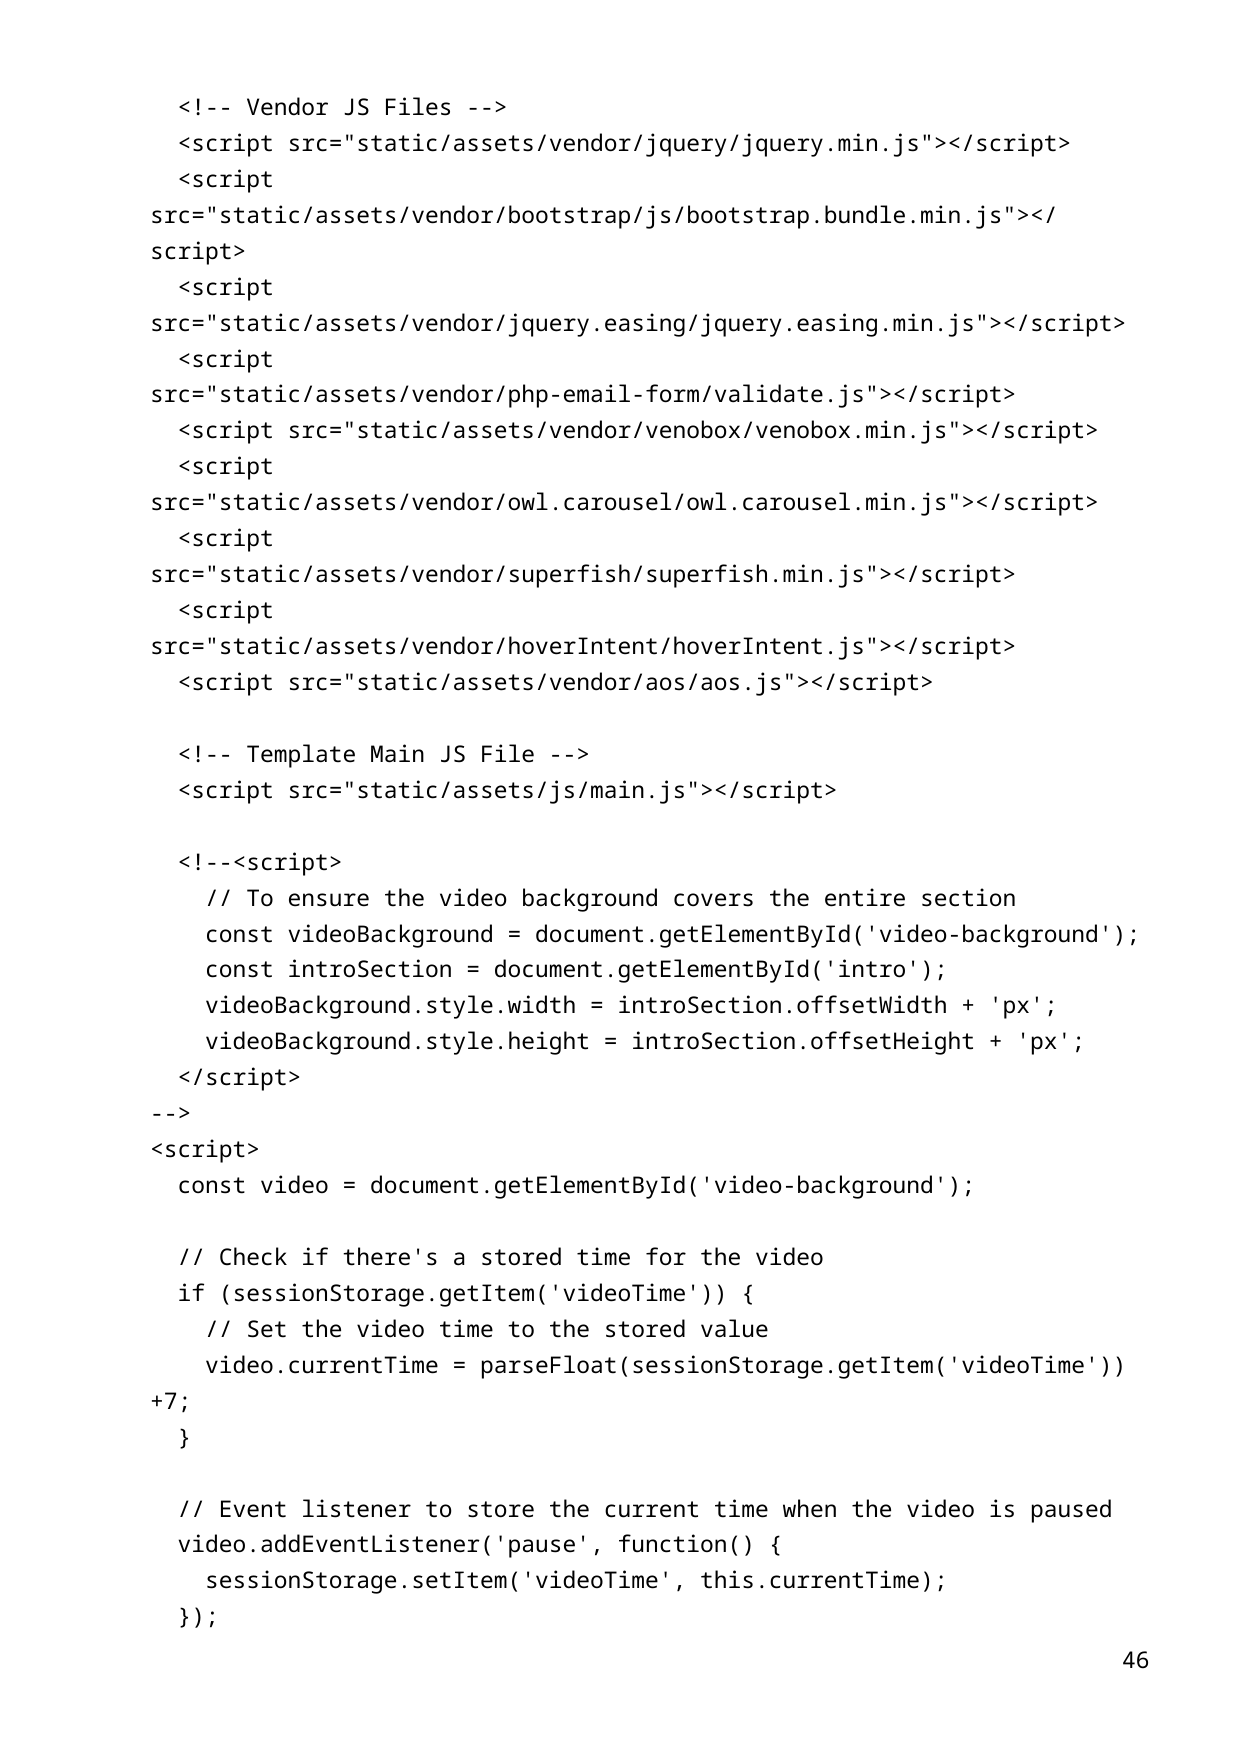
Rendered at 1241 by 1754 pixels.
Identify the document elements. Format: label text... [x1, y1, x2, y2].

text sessionStorage.setItem('videoTime', this.currentTime); [150, 1564, 1149, 1596]
text videoBackground.style.height = introSection.offsetHeight + 'px'; [150, 1025, 1149, 1057]
text const videoBackground = document.getElementById('video-background'); [150, 917, 1149, 949]
text video.addEventListener('pause', function() { [150, 1528, 1149, 1560]
text videoBackground.style.width = introSection.offsetWidth + 'px'; [150, 989, 1149, 1021]
text // Event listener to store the current time when the video is paused [150, 1492, 1149, 1524]
text --> [150, 1097, 1149, 1128]
text <script src="static/assets/vendor/jquery.easing/jquery.easing.min.js"></script> [150, 271, 1149, 338]
text </script> [150, 1061, 1149, 1092]
text // Check if there's a stored time for the video [150, 1241, 1149, 1272]
text <script src="static/assets/vendor/venobox/venobox.min.js"></script> [150, 414, 1149, 446]
text <script src="static/assets/vendor/hoverIntent/hoverIntent.js"></script> [150, 594, 1149, 661]
text <script src="static/assets/js/main.js"></script> [150, 774, 1149, 805]
text <!-- Vendor JS Files --> [150, 91, 1149, 122]
text // To ensure the video background covers the entire section [150, 882, 1149, 913]
text video.currentTime = parseFloat(sessionStorage.getItem('videoTime'))+7; [150, 1349, 1149, 1416]
text <script> [150, 1133, 1149, 1164]
text <!--<script> [150, 846, 1149, 877]
text <script src="static/assets/vendor/aos/aos.js"></script> [150, 666, 1149, 697]
text <script src="static/assets/vendor/owl.carousel/owl.carousel.min.js"></script> [150, 450, 1149, 517]
text <script src="static/assets/vendor/jquery/jquery.min.js"></script> [150, 127, 1149, 158]
text }); [150, 1600, 1149, 1632]
text <script src="static/assets/vendor/php-email-form/validate.js"></script> [150, 342, 1149, 410]
text <!-- Template Main JS File --> [150, 738, 1149, 769]
text // Set the video time to the stored value [150, 1313, 1149, 1344]
text <script src="static/assets/vendor/bootstrap/js/bootstrap.bundle.min.js"></script> [150, 163, 1149, 266]
text const video = document.getElementById('video-background'); [150, 1169, 1149, 1200]
text if (sessionStorage.getItem('videoTime')) { [150, 1277, 1149, 1308]
text } [150, 1421, 1149, 1452]
text const introSection = document.getElementById('intro'); [150, 953, 1149, 985]
text <script src="static/assets/vendor/superfish/superfish.min.js"></script> [150, 522, 1149, 589]
